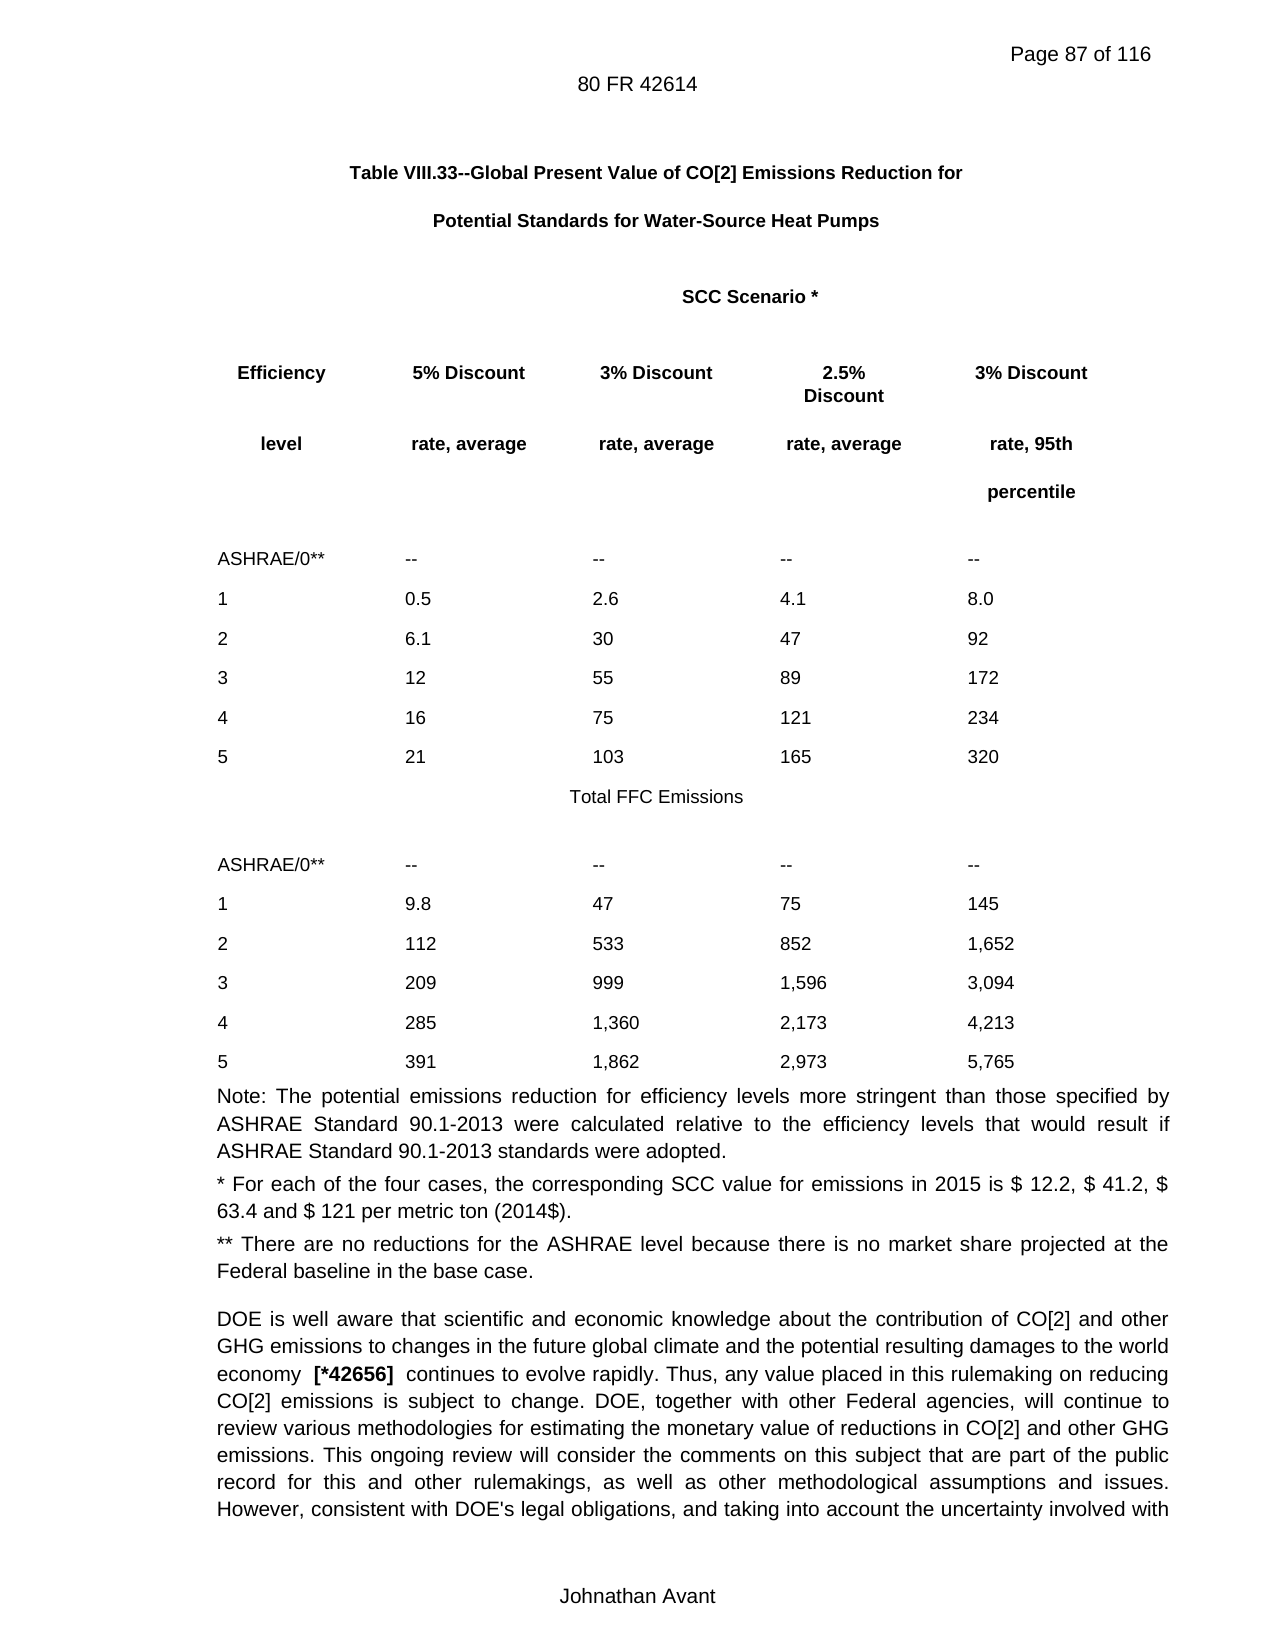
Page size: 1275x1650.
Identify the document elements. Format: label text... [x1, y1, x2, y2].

text * For each of the four cases, the corresponding SCC value for emissions in 2015 is $ 12.2, $ 41.2, $ 63.4 and $ 121 per metric ton (2014$). [217, 1169, 1171, 1223]
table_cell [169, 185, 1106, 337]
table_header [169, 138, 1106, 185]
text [217, 1304, 1171, 1521]
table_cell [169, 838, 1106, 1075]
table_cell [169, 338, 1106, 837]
text Note: The potential emissions reduction for efficiency levels more stringent than those specified by ASHRAE Standard 90.1-2013 were calculated relative to the efficiency levels that would result if ASHRAE Standard 90.1-2013 standards were adopted. [217, 1081, 1171, 1162]
text ** There are no reductions for the ASHRAE level because there is no market share projected at the Federal baseline in the base case. [217, 1229, 1171, 1283]
